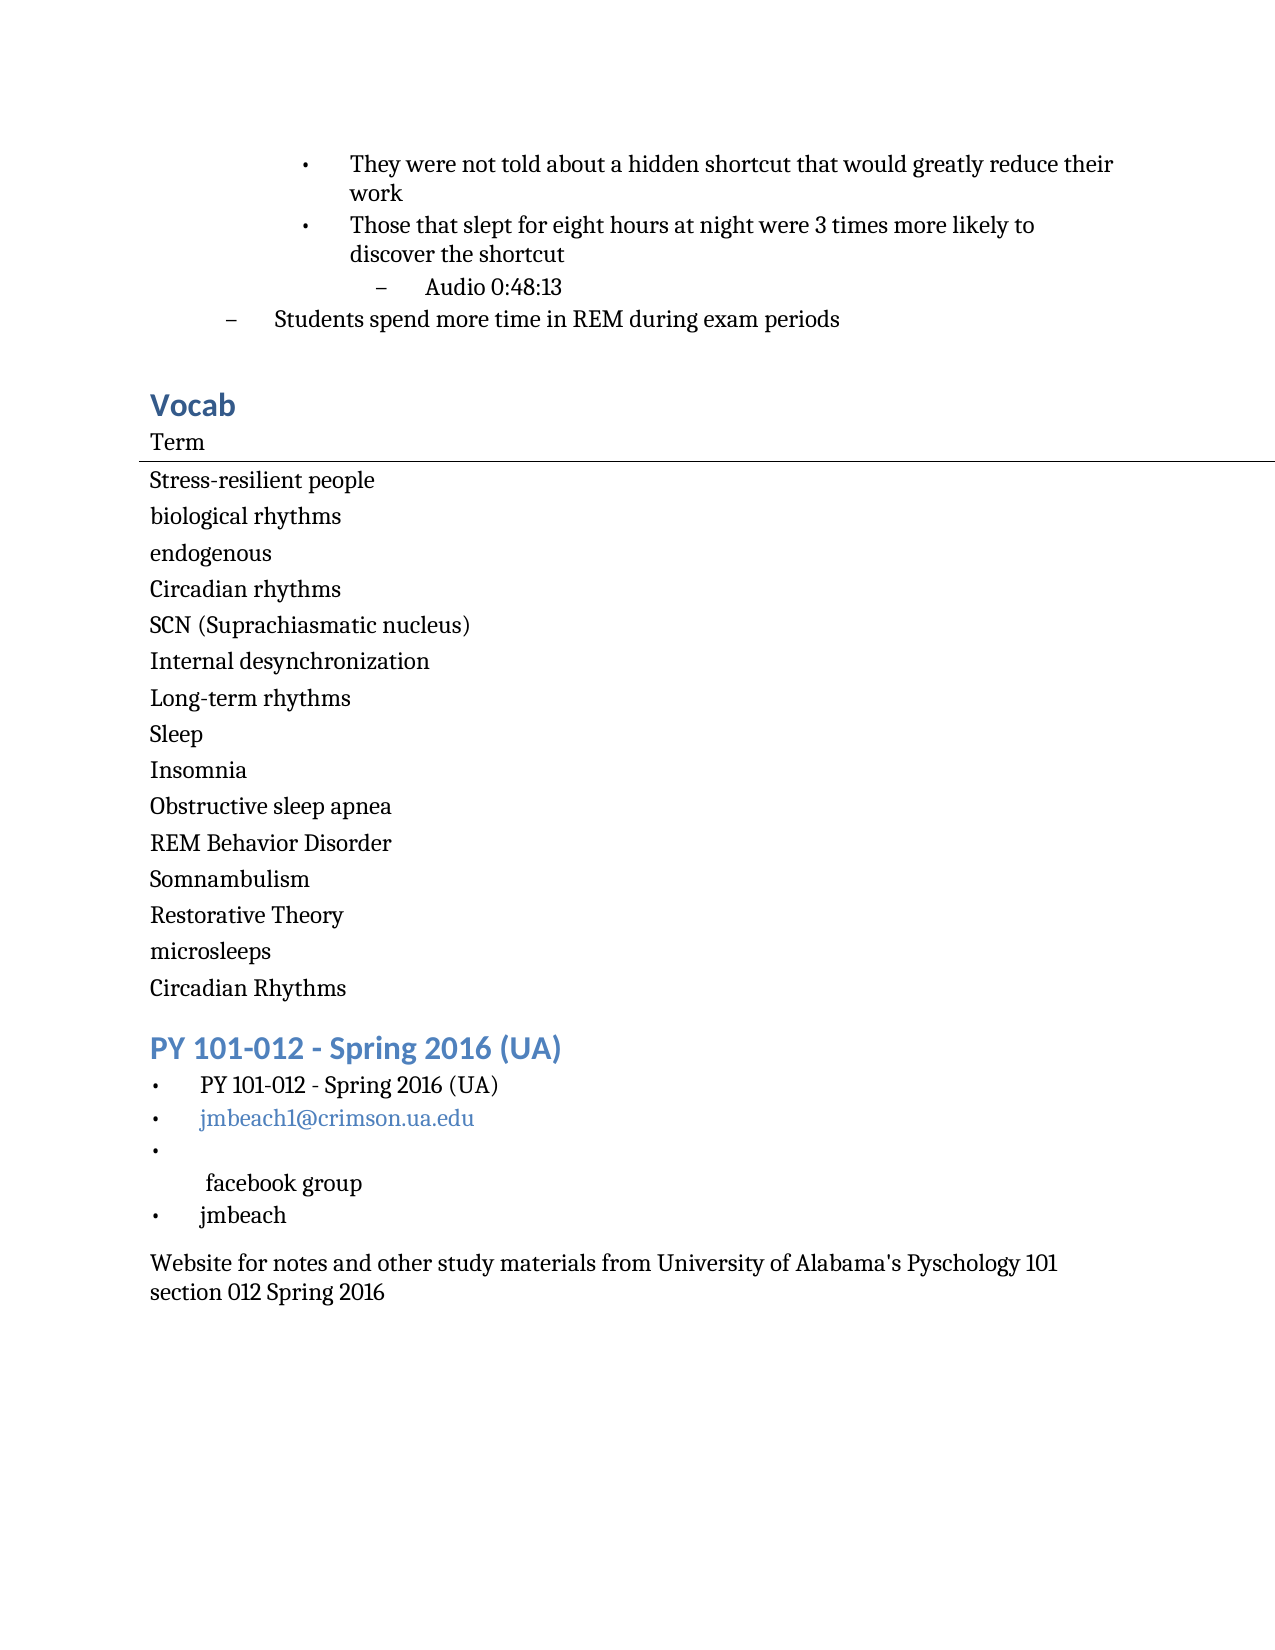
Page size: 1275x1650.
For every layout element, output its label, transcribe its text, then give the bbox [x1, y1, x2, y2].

table_cell Internal desynchronization [139, 644, 1275, 680]
subtitle PY 101-012 - Spring 2016 (UA) [150, 1027, 1125, 1068]
table_cell Long-term rhythms [139, 680, 1275, 716]
list PY 101-012 - Spring 2016 (UA) [150, 1071, 1125, 1100]
list Students spend more time in REM during exam periods [225, 305, 1125, 334]
subtitle Vocab [150, 384, 1125, 424]
text Website for notes and other study materials from University of Alabama's Pyschology 101 section 012 Spring 2016 [150, 1249, 1125, 1306]
table_cell SCN (Suprachiasmatic nucleus) [139, 607, 1275, 643]
list facebook group [150, 1169, 1125, 1198]
table_header Term [139, 425, 1275, 461]
table_cell Circadian rhythms [139, 571, 1275, 607]
list They were not told about a hidden shortcut that would greatly reduce their work [300, 150, 1125, 207]
table_cell Obstructive sleep apnea [139, 789, 1275, 825]
table_cell Somnambulism [139, 861, 1275, 897]
table_cell Stress-resilient people [139, 462, 1275, 498]
table_cell endogenous [139, 535, 1275, 571]
list jmbeach [150, 1201, 1125, 1230]
table_cell biological rhythms [139, 499, 1275, 535]
table_cell Circadian Rhythms [139, 970, 1275, 1006]
table_cell Sleep [139, 716, 1275, 752]
table_cell microsleeps [139, 934, 1275, 970]
table_cell Restorative Theory [139, 897, 1275, 933]
table_cell REM Behavior Disorder [139, 825, 1275, 861]
list Those that slept for eight hours at night were 3 times more likely to discover the shortcut [300, 211, 1125, 269]
list Audio 0:48:13 [375, 272, 1125, 301]
list jmbeach1@crimson.ua.edu [150, 1104, 1125, 1133]
table_cell Insomnia [139, 752, 1275, 788]
